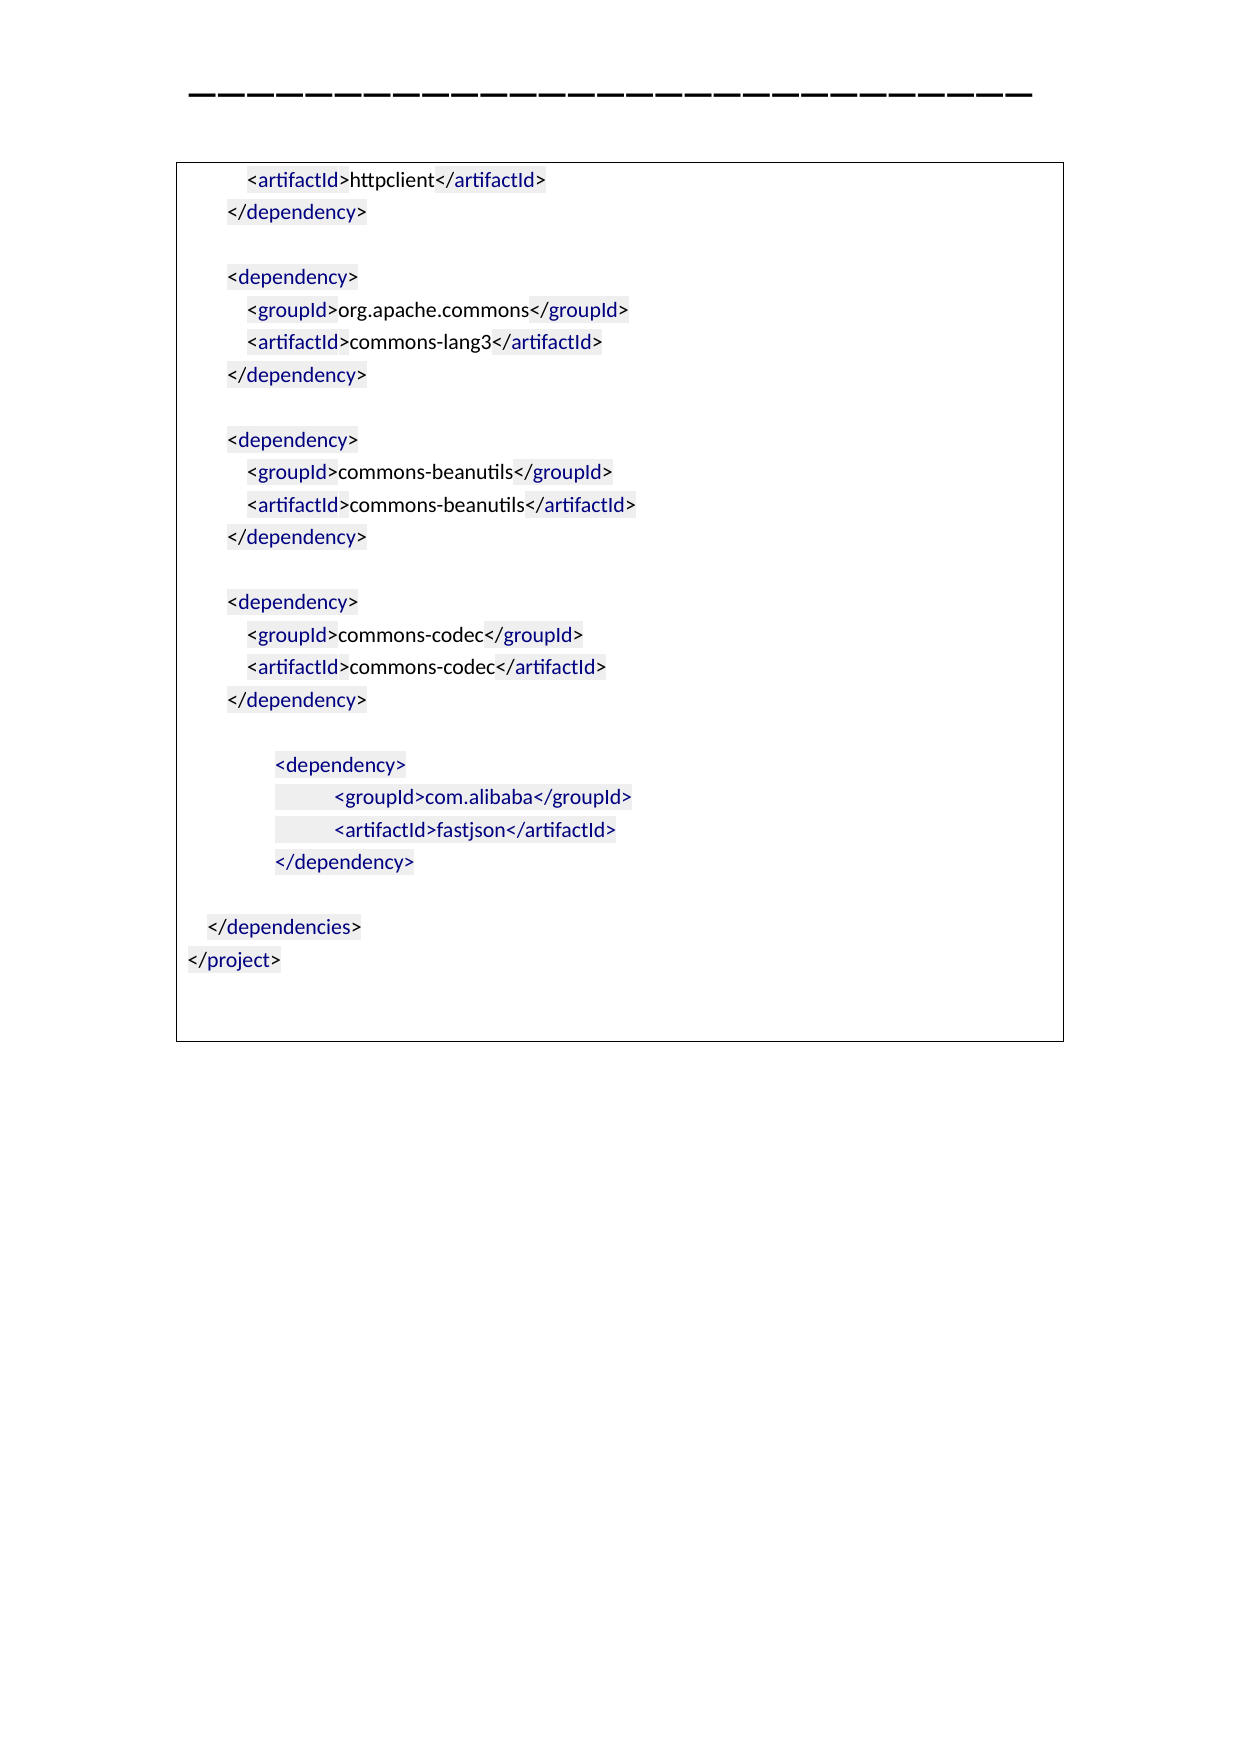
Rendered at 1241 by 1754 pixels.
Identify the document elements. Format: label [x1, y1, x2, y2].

table_header [177, 163, 1063, 1041]
